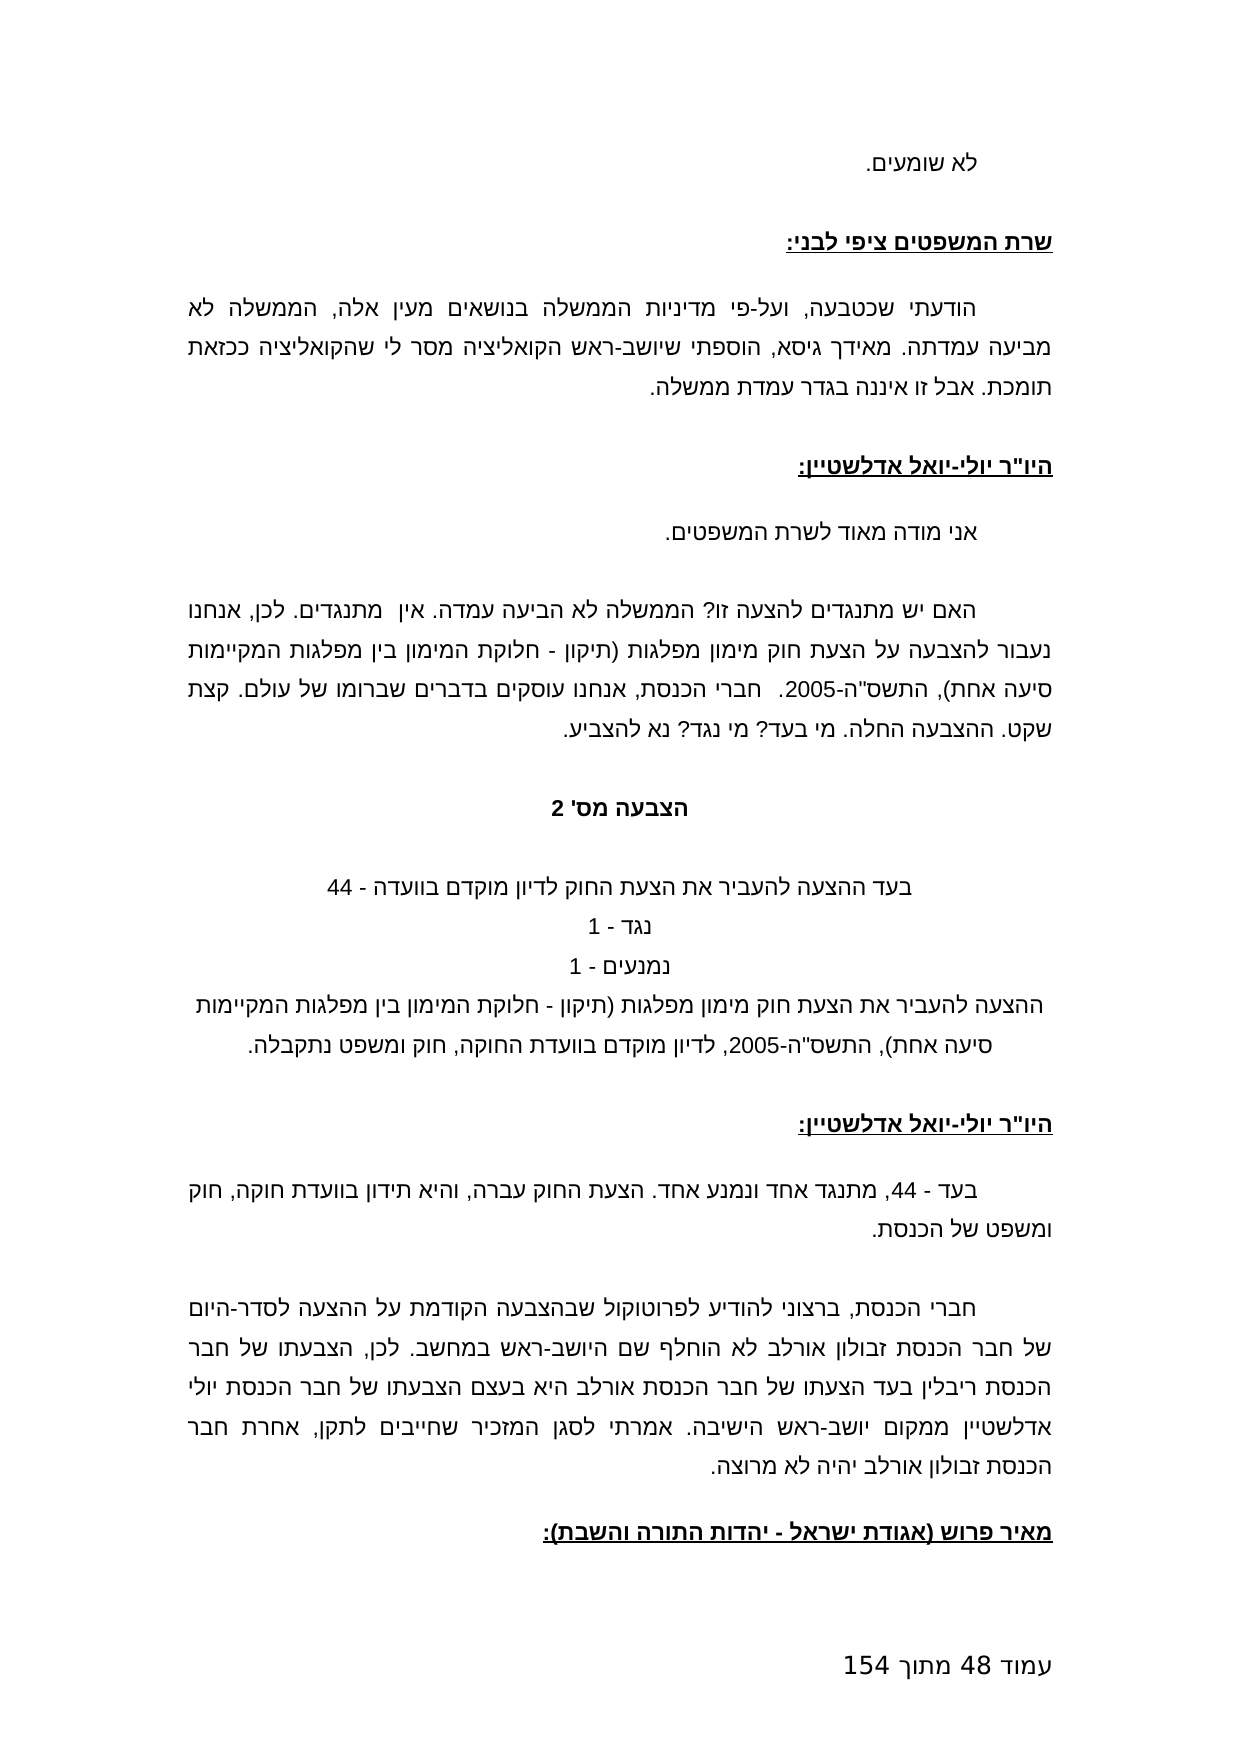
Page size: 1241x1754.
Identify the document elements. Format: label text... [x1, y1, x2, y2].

text בעד - 44, מתנגד אחד ונמנע אחד. הצעת החוק עברה, והיא תידון בוועדת חוקה, חוק ומשפט של הכנסת. [187, 1177, 1053, 1242]
text חברי הכנסת, ברצוני להודיע לפרוטוקול שבהצבעה הקודמת על ההצעה לסדר-היום של חבר הכנסת זבולון אורלב לא הוחלף שם היושב-ראש במחשב. לכן, הצבעתו של חבר הכנסת ריבלין בעד הצעתו של חבר הכנסת אורלב היא בעצם הצבעתו של חבר הכנסת יולי אדלשטיין ממקום יושב-ראש הישיבה. אמרתי לסגן המזכיר שחייבים לתקן, אחרת חבר הכנסת זבולון אורלב יהיה לא מרוצה. [187, 1295, 1053, 1479]
text מאיר פרוש (אגודת ישראל - יהדות התורה והשבת): [187, 1519, 1053, 1545]
text הצבעה מס' 2 [187, 795, 1053, 821]
text בעד ההצעה להעביר את הצעת החוק לדיון מוקדם בוועדה - 44 [187, 874, 1053, 900]
text היו"ר יולי-יואל אדלשטיין: [187, 1111, 1053, 1137]
text ההצעה להעביר את הצעת חוק מימון מפלגות (תיקון - חלוקת המימון בין מפלגות המקיימות סיעה אחת), התשס"ה-2005, לדיון מוקדם בוועדת החוקה, חוק ומשפט נתקבלה. [187, 992, 1053, 1058]
text הודעתי שכטבעה, ועל-פי מדיניות הממשלה בנושאים מעין אלה, הממשלה לא מביעה עמדתה. מאידך גיסא, הוספתי שיושב-ראש הקואליציה מסר לי שהקואליציה ככזאת תומכת. אבל זו איננה בגדר עמדת ממשלה. [187, 295, 1053, 400]
text נמנעים - 1 [187, 953, 1053, 979]
text היו"ר יולי-יואל אדלשטיין: [187, 453, 1053, 479]
text שרת המשפטים ציפי לבני: [187, 229, 1053, 255]
text אני מודה מאוד לשרת המשפטים. [187, 518, 1053, 545]
text נגד - 1 [187, 913, 1053, 940]
text האם יש מתנגדים להצעה זו? הממשלה לא הביעה עמדה. אין מתנגדים. לכן, אנחנו נעבור להצבעה על הצעת חוק מימון מפלגות (תיקון - חלוקת המימון בין מפלגות המקיימות סיעה אחת), התשס"ה-2005. חברי הכנסת, אנחנו עוסקים בדברים שברומו של עולם. קצת שקט. ההצבעה החלה. מי בעד? מי נגד? נא להצביע. [187, 597, 1053, 742]
text לא שומעים. [187, 150, 1053, 176]
